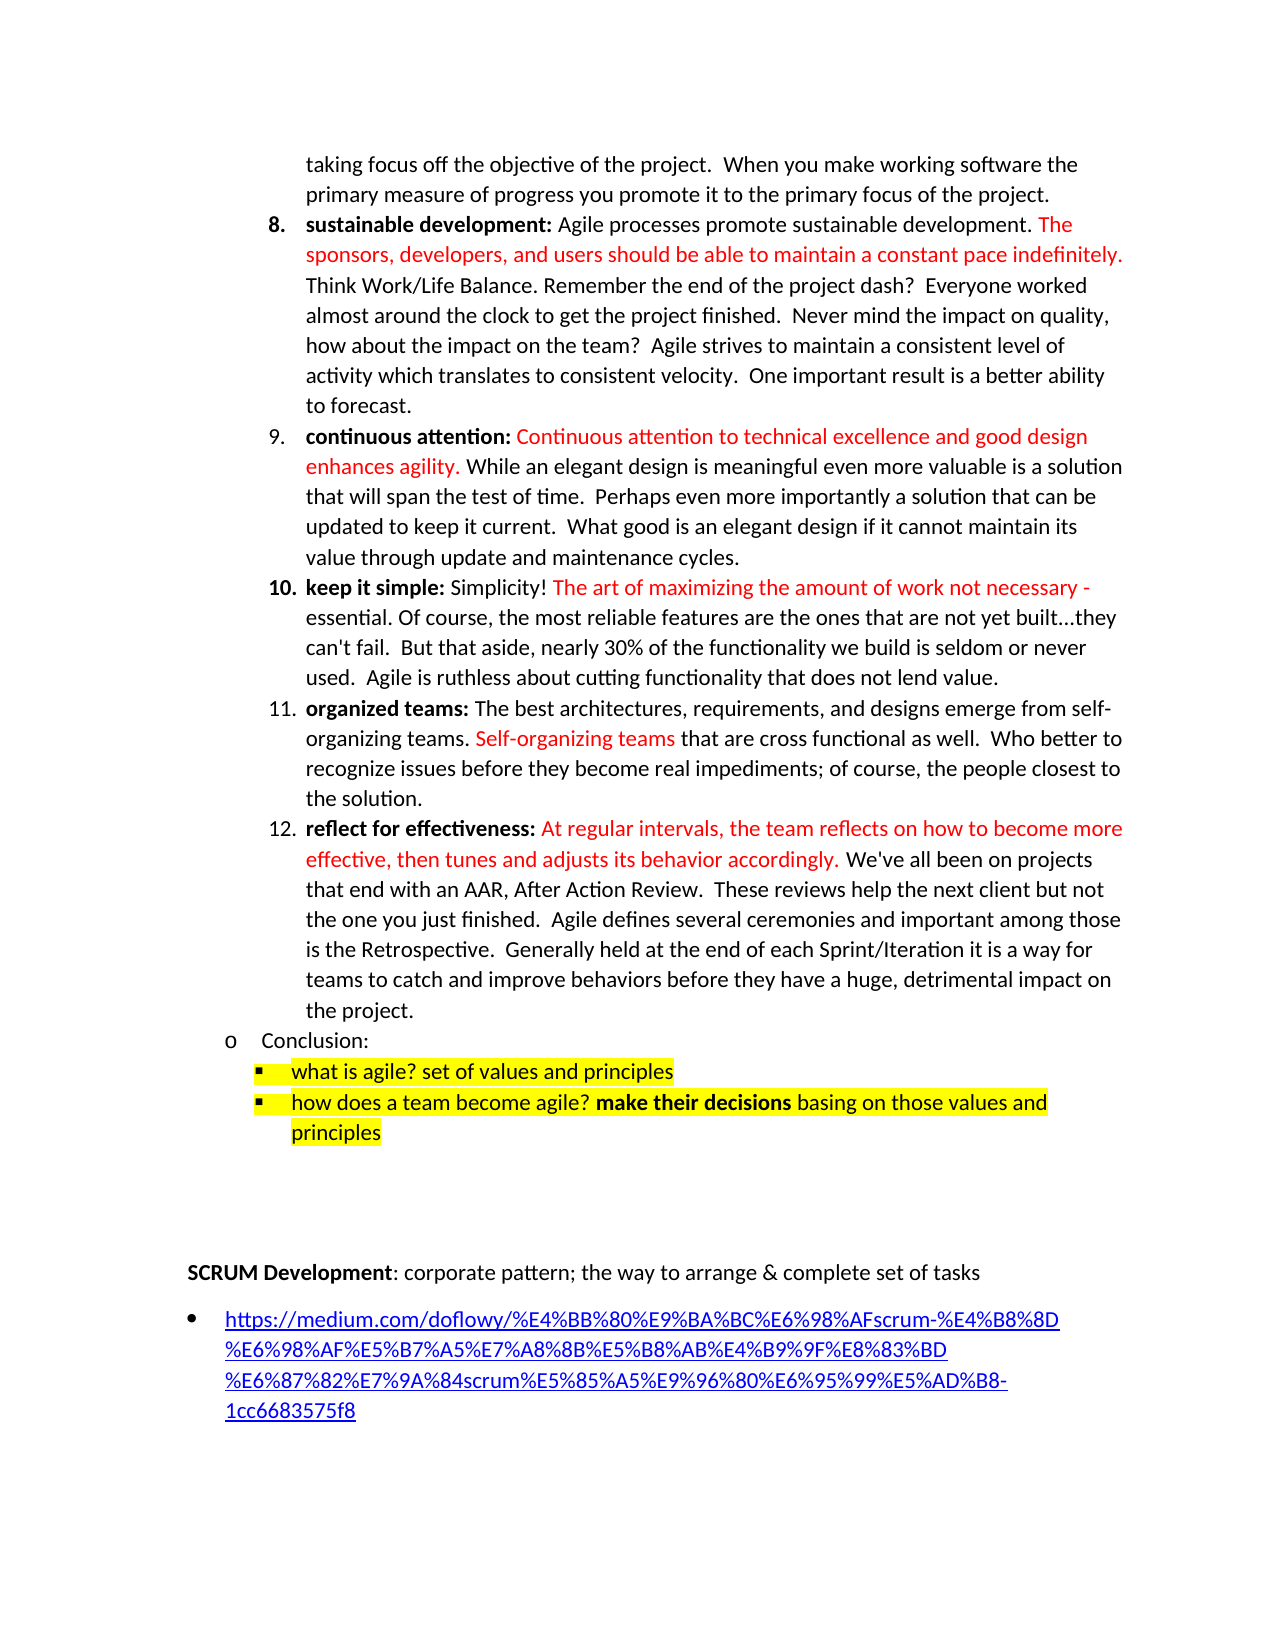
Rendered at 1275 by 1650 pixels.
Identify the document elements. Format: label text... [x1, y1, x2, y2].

list reflect for effectiveness: At regular intervals, the team reflects on how to become more effective, then tunes and adjusts its behavior accordingly. We've all been on projects that end with an AAR, After Action Review. These reviews help the next client but not the one you just finished. Agile defines several ceremonies and important among those is the Retrospective. Generally held at the end of each Sprint/Iteration it is a way for teams to catch and improve behaviors before they have a huge, detrimental impact on the project. [268, 814, 1125, 1024]
list Conclusion: [224, 1026, 1125, 1055]
list continuous attention: Continuous attention to technical excellence and good design enhances agility. While an elegant design is meaningful even more valuable is a solution that will span the test of time. Perhaps even more importantly a solution that can be updated to keep it current. What good is an elegant design if it cannot maintain its value through update and maintenance cycles. [268, 422, 1125, 571]
text SCRUM Development: corporate pattern; the way to arrange & complete set of tasks [187, 1258, 1125, 1287]
list what is agile? set of values and principles [253, 1057, 1125, 1086]
list https://medium.com/doflowy/%E4%BB%80%E9%BA%BC%E6%98%AFscrum-%E4%B8%8D%E6%98%AF%E5%B7%A5%E7%A8%8B%E5%B8%AB%E4%B9%9F%E8%83%BD%E6%87%82%E7%9A%84scrum%E5%85%A5%E9%96%80%E6%95%99%E5%AD%B8-1cc6683575f8 [187, 1305, 1125, 1424]
list sustainable development: Agile processes promote sustainable development. The sponsors, developers, and users should be able to maintain a constant pace indefinitely. Think Work/Life Balance. Remember the end of the project dash? Everyone worked almost around the clock to get the project finished. Never mind the impact on quality, how about the impact on the team? Agile strives to maintain a consistent level of activity which translates to consistent velocity. One important result is a better ability to forecast. [268, 210, 1125, 420]
list how does a team become agile? make their decisions basing on those values and principles [253, 1088, 1125, 1146]
list keep it simple: Simplicity! The art of maximizing the amount of work not necessary - essential. Of course, the most reliable features are the ones that are not yet built...they can't fail. But that aside, nearly 30% of the functionality we build is seldom or never used. Agile is ruthless about cutting functionality that does not lend value. [268, 573, 1125, 692]
list organized teams: The best architectures, requirements, and designs emerge from self-organizing teams. Self-organizing teams that are cross functional as well. Who better to recognize issues before they become real impediments; of course, the people closest to the solution. [268, 694, 1125, 812]
